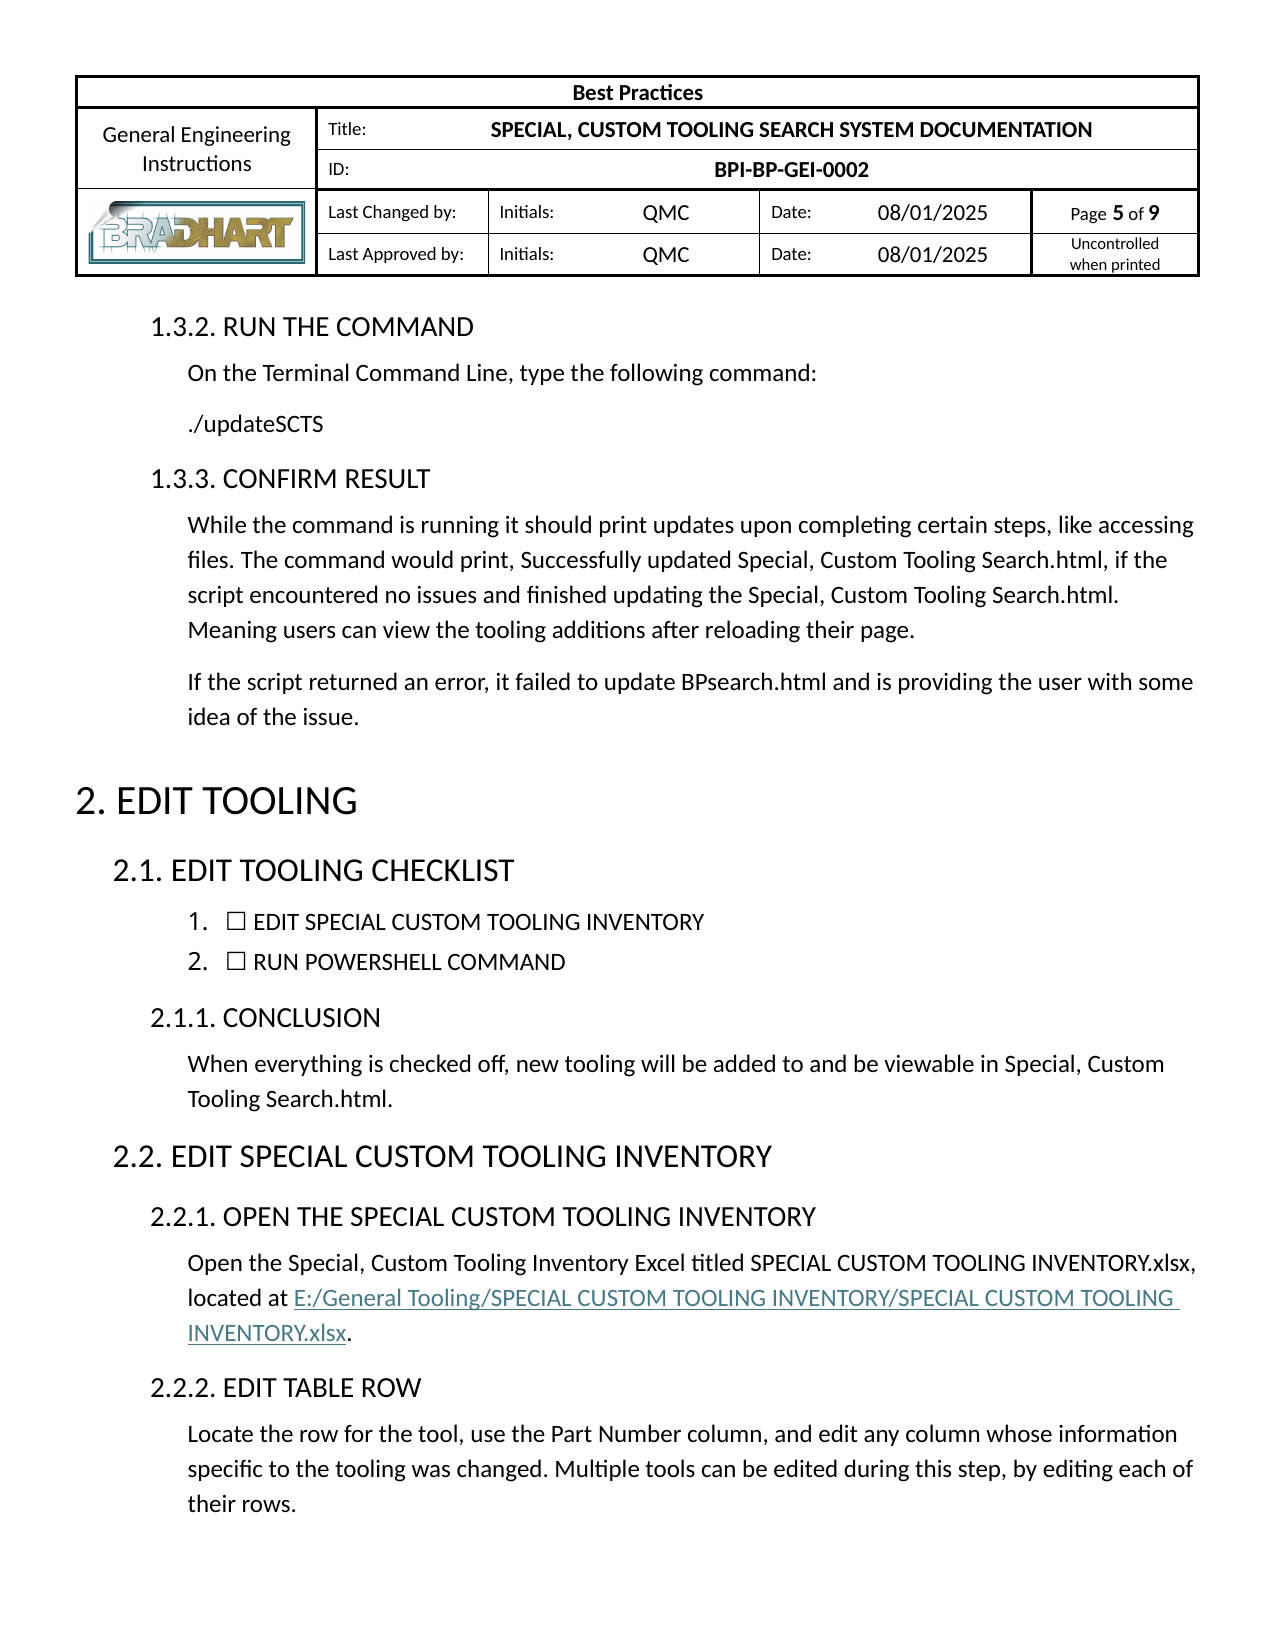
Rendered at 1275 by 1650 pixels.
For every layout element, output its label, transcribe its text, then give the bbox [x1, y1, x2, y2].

picture [88, 201, 306, 264]
list ☐ EDIT SPECIAL CUSTOM TOOLING INVENTORY [187, 904, 1200, 938]
subtitle 2.2.2. EDIT TABLE ROW [150, 1369, 1200, 1405]
subtitle 2.1. EDIT TOOLING CHECKLIST [75, 849, 1200, 889]
subtitle 1.3.2. RUN THE COMMAND [150, 308, 1200, 343]
text Locate the row for the tool, use the Part Number column, and edit any column whose information specific to the tooling was changed. Multiple tools can be edited during this step, by editing each of their rows. [187, 1418, 1200, 1519]
text While the command is running it should print updates upon completing certain steps, like accessing files. The command would print, Successfully updated Special, Custom Tooling Search.html, if the script encountered no issues and finished updating the Special, Custom Tooling Search.html. Meaning users can view the tooling additions after reloading their page. [187, 509, 1200, 645]
text ./updateSCTS [187, 409, 1200, 439]
list ☐ RUN POWERSHELL COMMAND [187, 943, 1200, 977]
text If the script returned an error, it failed to update BPsearch.html and is providing the user with some idea of the issue. [187, 666, 1200, 732]
subtitle 1.3.3. CONFIRM RESULT [150, 460, 1200, 496]
text Open the Special, Custom Tooling Inventory Excel titled SPECIAL CUSTOM TOOLING INVENTORY.xlsx, located at E:/General Tooling/SPECIAL CUSTOM TOOLING INVENTORY/SPECIAL CUSTOM TOOLING INVENTORY.xlsx. [187, 1248, 1200, 1348]
subtitle 2.1.1. CONCLUSION [75, 999, 1200, 1034]
subtitle 2. EDIT TOOLING [75, 774, 1200, 824]
text When everything is checked off, new tooling will be added to and be viewable in Special, Custom Tooling Search.html. [187, 1048, 1200, 1114]
subtitle 2.2.1. OPEN THE SPECIAL CUSTOM TOOLING INVENTORY [150, 1198, 1200, 1234]
subtitle 2.2. EDIT SPECIAL CUSTOM TOOLING INVENTORY [75, 1135, 1200, 1176]
text On the Terminal Command Line, type the following command: [187, 357, 1200, 387]
